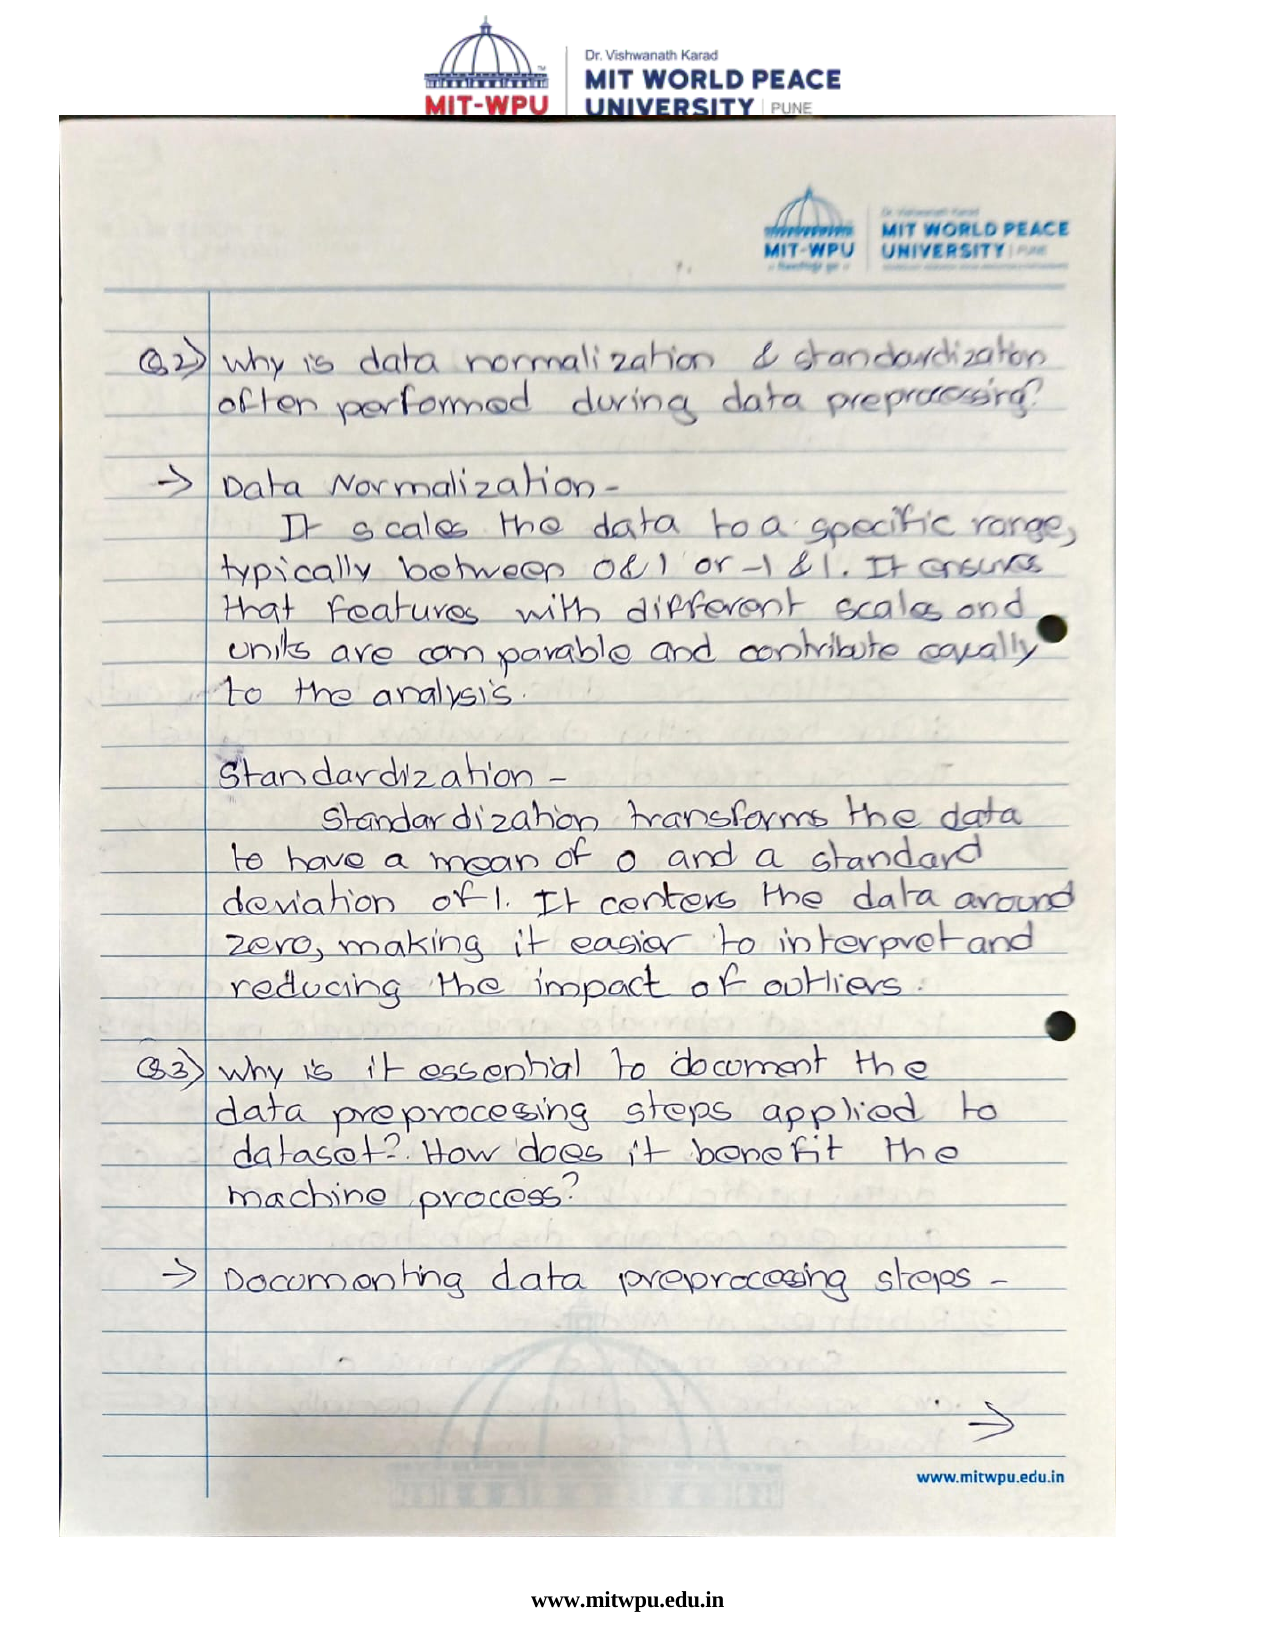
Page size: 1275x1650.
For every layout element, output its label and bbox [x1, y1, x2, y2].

picture [59, 15, 1116, 1537]
